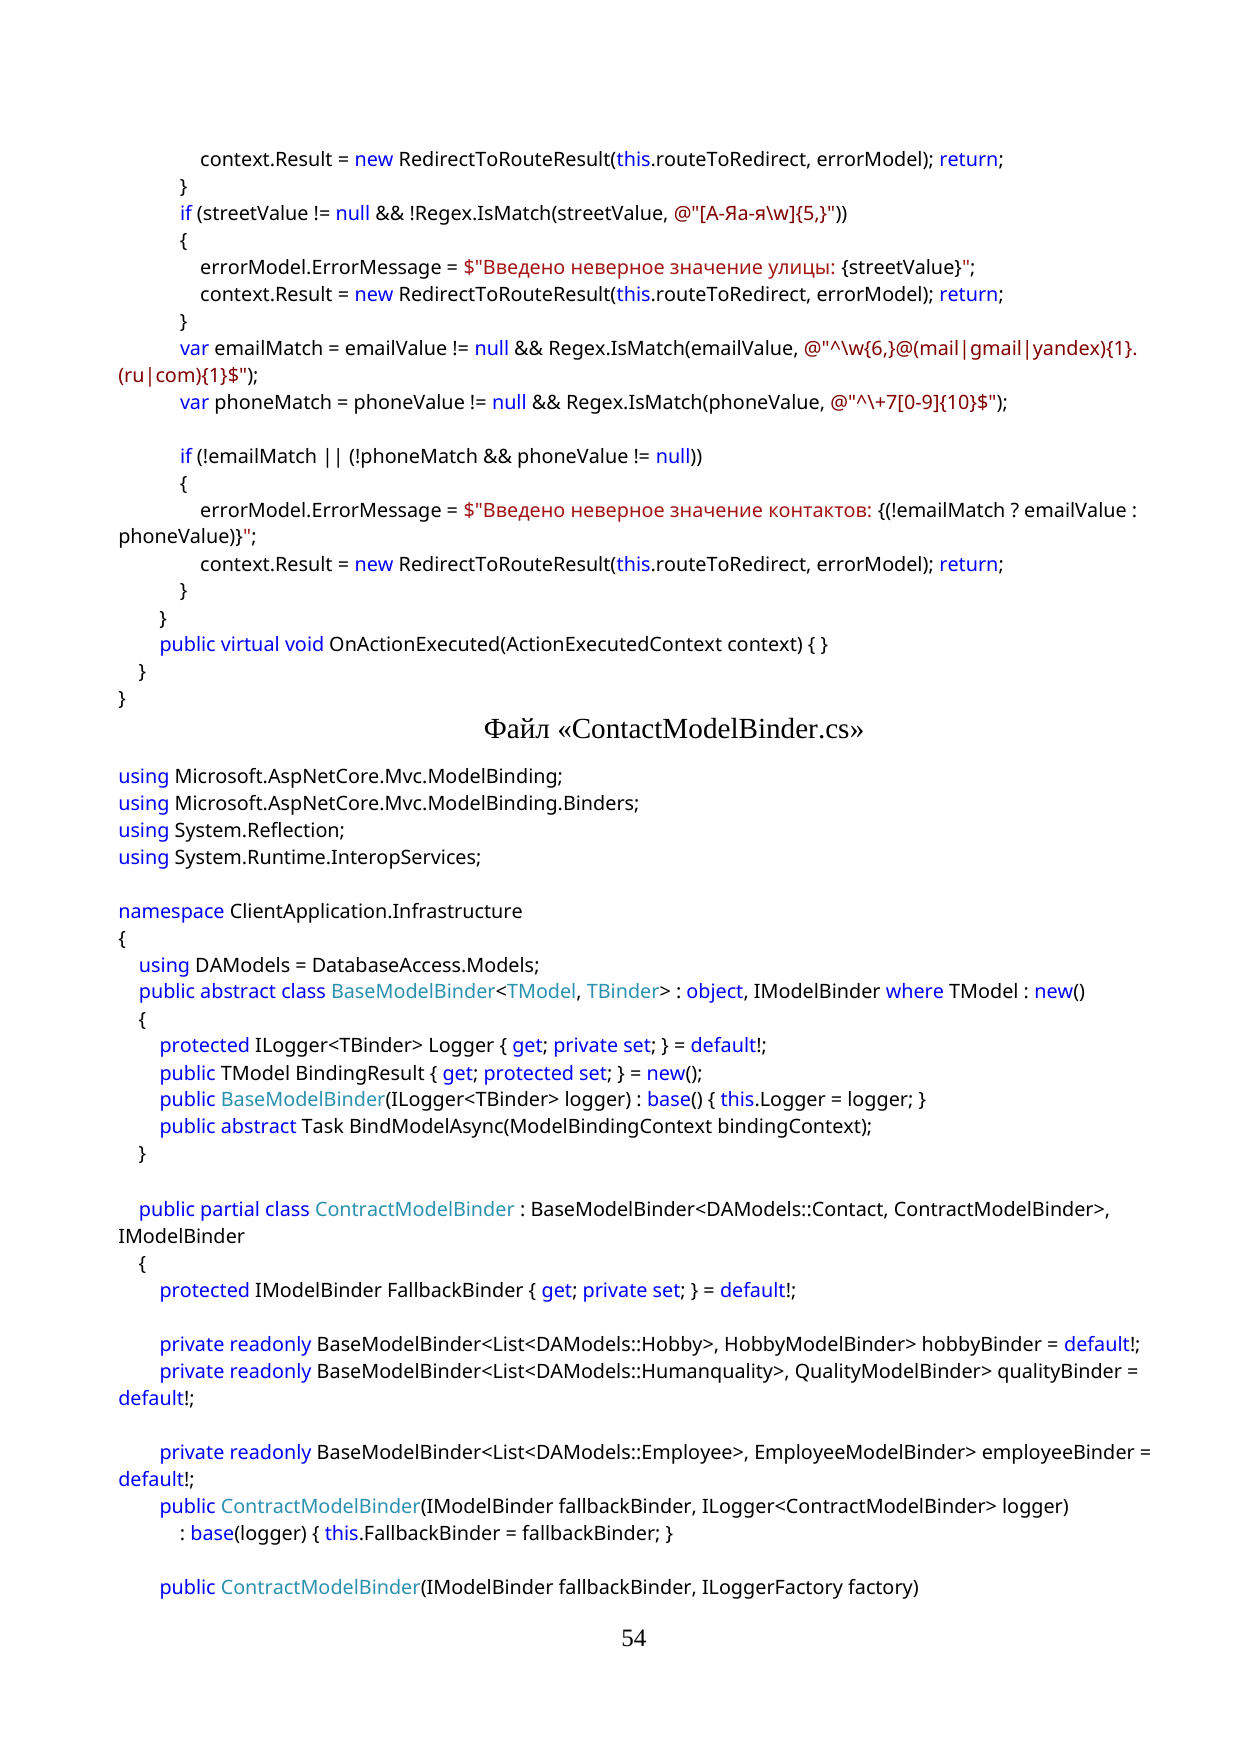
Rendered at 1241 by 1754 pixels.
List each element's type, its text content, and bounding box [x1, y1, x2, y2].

text protected ILogger<TBinder> Logger { get; private set; } = default!; [118, 1032, 1154, 1059]
text public abstract Task BindModelAsync(ModelBindingContext bindingContext); [118, 1113, 1154, 1140]
text } [118, 577, 1154, 604]
text { [118, 924, 1154, 951]
text private readonly BaseModelBinder<List<DAModels::Humanquality>, QualityModelBinder> qualityBinder = default!; [118, 1357, 1154, 1411]
text using DAModels = DatabaseAccess.Models; [118, 951, 1154, 978]
text using System.Reflection; [118, 816, 1154, 843]
text } [118, 685, 1154, 712]
text if (streetValue != null && !Regex.IsMatch(streetValue, @"[А-Яа-я\w]{5,}")) [118, 199, 1154, 226]
text using System.Runtime.InteropServices; [118, 843, 1154, 870]
text context.Result = new RedirectToRouteResult(this.routeToRedirect, errorModel); return; [118, 280, 1154, 307]
text public virtual void OnActionExecuted(ActionExecutedContext context) { } [118, 631, 1154, 658]
text var phoneMatch = phoneValue != null && Regex.IsMatch(phoneValue, @"^\+7[0-9]{10}$"); [118, 388, 1154, 415]
text { [118, 469, 1154, 496]
text namespace ClientApplication.Infrastructure [118, 897, 1154, 924]
text if (!emailMatch || (!phoneMatch && phoneValue != null)) [118, 442, 1154, 469]
text public ContractModelBinder(IModelBinder fallbackBinder, ILogger<ContractModelBinder> logger) [118, 1492, 1154, 1519]
text { [118, 226, 1154, 253]
text } [118, 307, 1154, 334]
text { [118, 1005, 1154, 1032]
text } [118, 658, 1154, 685]
text } [118, 1140, 1154, 1167]
text errorModel.ErrorMessage = $"Введено неверное значение контактов: {(!emailMatch ? emailValue : phoneValue)}"; [118, 496, 1154, 550]
text public TModel BindingResult { get; protected set; } = new(); [118, 1059, 1154, 1086]
text var emailMatch = emailValue != null && Regex.IsMatch(emailValue, @"^\w{6,}@(mail|gmail|yandex){1}.(ru|com){1}$"); [118, 334, 1154, 388]
text public partial class ContractModelBinder : BaseModelBinder<DAModels::Contact, ContractModelBinder>, IModelBinder [118, 1195, 1154, 1249]
text } [118, 604, 1154, 631]
text public abstract class BaseModelBinder<TModel, TBinder> : object, IModelBinder where TModel : new() [118, 978, 1154, 1005]
text } [118, 172, 1154, 199]
text Файл «ContactModelBinder.cs» [118, 712, 1154, 745]
text using Microsoft.AspNetCore.Mvc.ModelBinding; [118, 762, 1154, 789]
text { [118, 1249, 1154, 1276]
text protected IModelBinder FallbackBinder { get; private set; } = default!; [118, 1276, 1154, 1303]
text context.Result = new RedirectToRouteResult(this.routeToRedirect, errorModel); return; [118, 550, 1154, 577]
text : base(logger) { this.FallbackBinder = fallbackBinder; } [118, 1519, 1154, 1546]
text using Microsoft.AspNetCore.Mvc.ModelBinding.Binders; [118, 789, 1154, 816]
text public BaseModelBinder(ILogger<TBinder> logger) : base() { this.Logger = logger; } [118, 1086, 1154, 1113]
text errorModel.ErrorMessage = $"Введено неверное значение улицы: {streetValue}"; [118, 253, 1154, 280]
text context.Result = new RedirectToRouteResult(this.routeToRedirect, errorModel); return; [118, 145, 1154, 172]
text private readonly BaseModelBinder<List<DAModels::Hobby>, HobbyModelBinder> hobbyBinder = default!; [118, 1330, 1154, 1357]
text private readonly BaseModelBinder<List<DAModels::Employee>, EmployeeModelBinder> employeeBinder = default!; [118, 1438, 1154, 1492]
text public ContractModelBinder(IModelBinder fallbackBinder, ILoggerFactory factory) [118, 1573, 1154, 1600]
